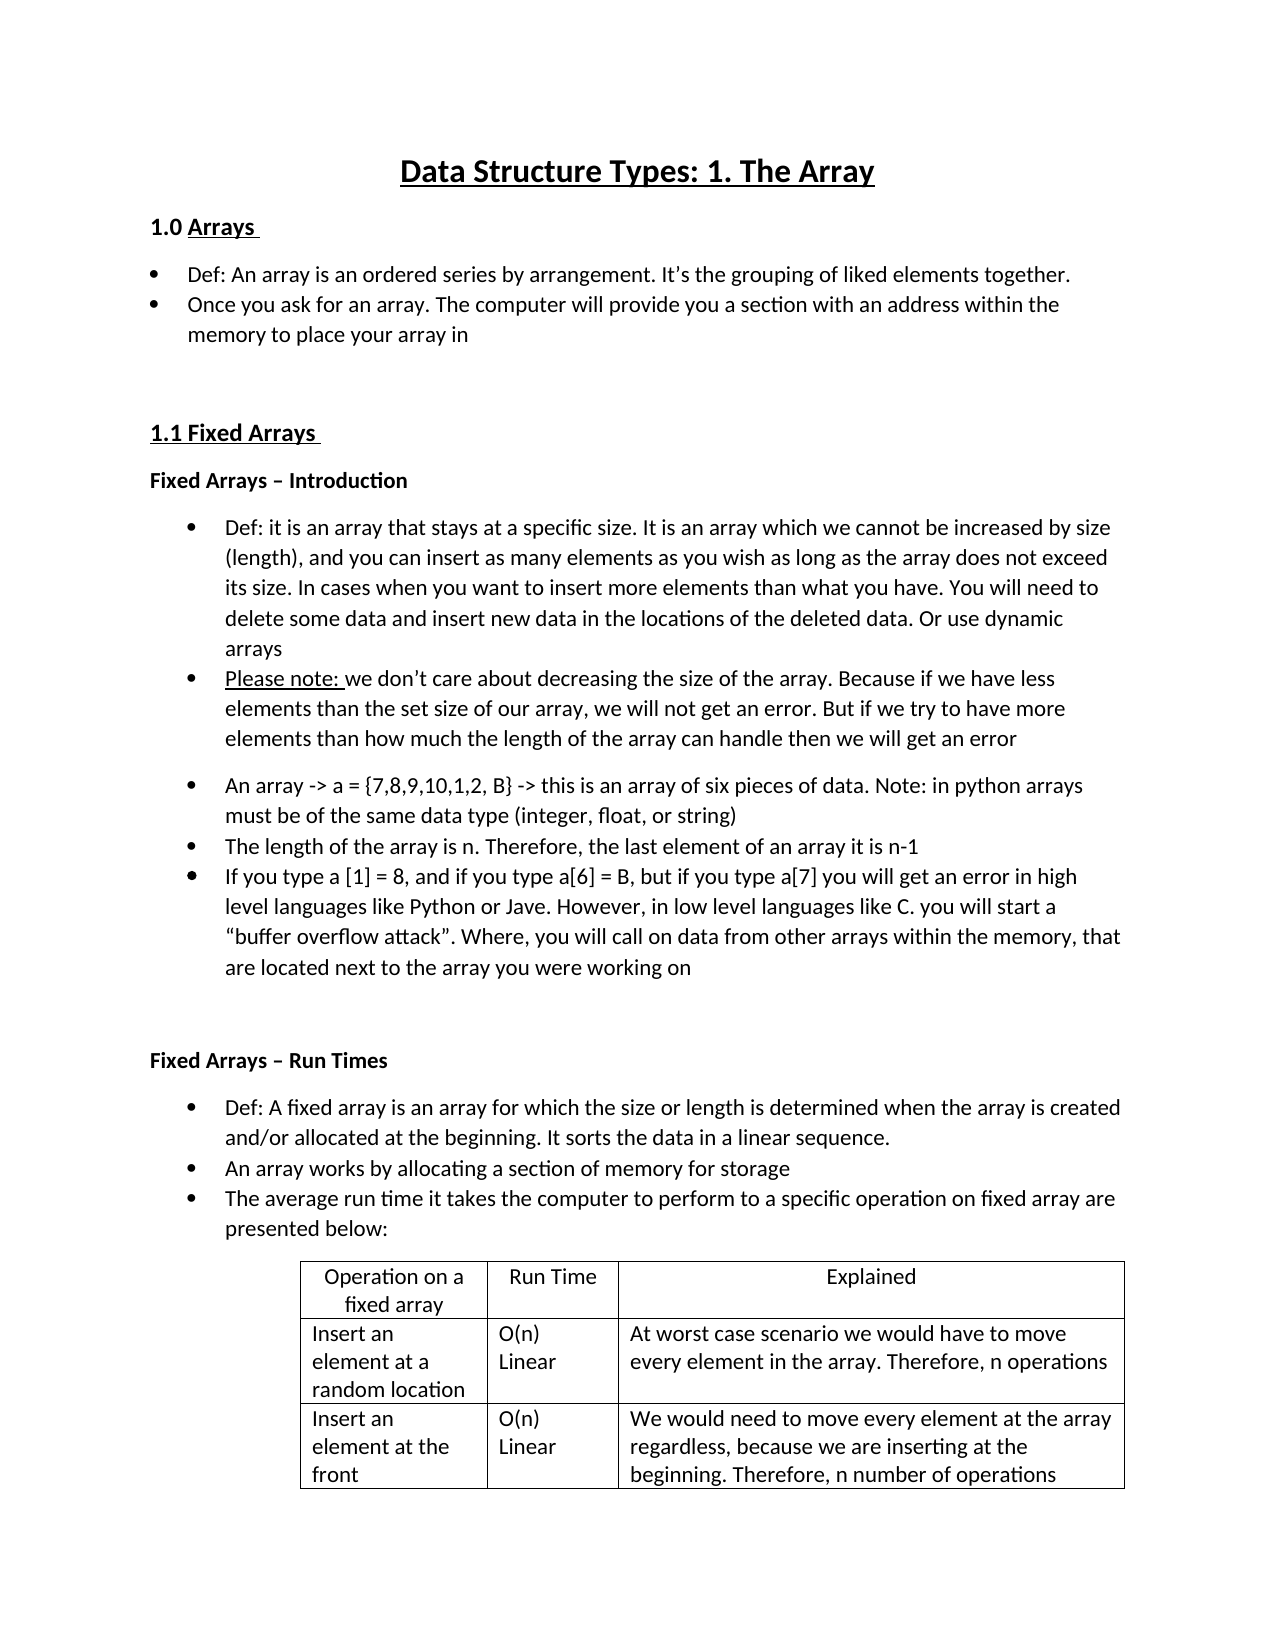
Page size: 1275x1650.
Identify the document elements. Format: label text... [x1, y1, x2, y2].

list Once you ask for an array. The computer will provide you a section with an address within the memory to place your array in [150, 290, 1125, 349]
list The length of the array is n. Therefore, the last element of an array it is n-1 [187, 832, 1125, 860]
table_header Run Time [488, 1262, 618, 1318]
text Data Structure Types: 1. The Array [150, 150, 1125, 191]
text Fixed Arrays – Run Times [150, 1046, 1125, 1074]
list Def: An array is an ordered series by arrangement. It’s the grouping of liked elements together. [150, 260, 1125, 288]
table_cell Insert an element at the front [301, 1404, 487, 1488]
table_cell Insert an element at a random location [301, 1319, 487, 1403]
table_cell O(n) Linear [488, 1404, 618, 1488]
list 1.1 Fixed Arrays [150, 417, 1125, 447]
list Please note: we don’t care about decreasing the size of the array. Because if we have less elements than the set size of our array, we will not get an error. But if we try to have more elements than how much the length of the array can handle then we will get an error [187, 664, 1125, 753]
table_cell At worst case scenario we would have to move every element in the array. Therefore, n operations [619, 1319, 1124, 1403]
list An array -> a = {7,8,9,10,1,2, B} -> this is an array of six pieces of data. Note: in python arrays must be of the same data type (integer, float, or string) [187, 771, 1125, 830]
list An array works by allocating a section of memory for storage [187, 1154, 1125, 1182]
list Arrays [150, 211, 1125, 241]
list Def: it is an array that stays at a specific size. It is an array which we cannot be increased by size (length), and you can insert as many elements as you wish as long as the array does not exceed its size. In cases when you want to insert more elements than what you have. You will need to delete some data and insert new data in the locations of the deleted data. Or use dynamic arrays [187, 513, 1125, 662]
list The average run time it takes the computer to perform to a specific operation on fixed array are presented below: [187, 1184, 1125, 1242]
text Fixed Arrays – Introduction [150, 466, 1125, 494]
table_header Operation on a fixed array [301, 1262, 487, 1318]
table_cell O(n) Linear [488, 1319, 618, 1403]
table_header Explained [619, 1262, 1124, 1318]
list Def: A fixed array is an array for which the size or length is determined when the array is created and/or allocated at the beginning. It sorts the data in a linear sequence. [187, 1093, 1125, 1152]
table_cell We would need to move every element at the array regardless, because we are inserting at the beginning. Therefore, n number of operations [619, 1404, 1124, 1488]
list If you type a [1] = 8, and if you type a[6] = B, but if you type a[7] you will get an error in high level languages like Python or Jave. However, in low level languages like C. you will start a “buffer overflow attack”. Where, you will call on data from other arrays within the memory, that are located next to the array you were working on [187, 862, 1125, 981]
